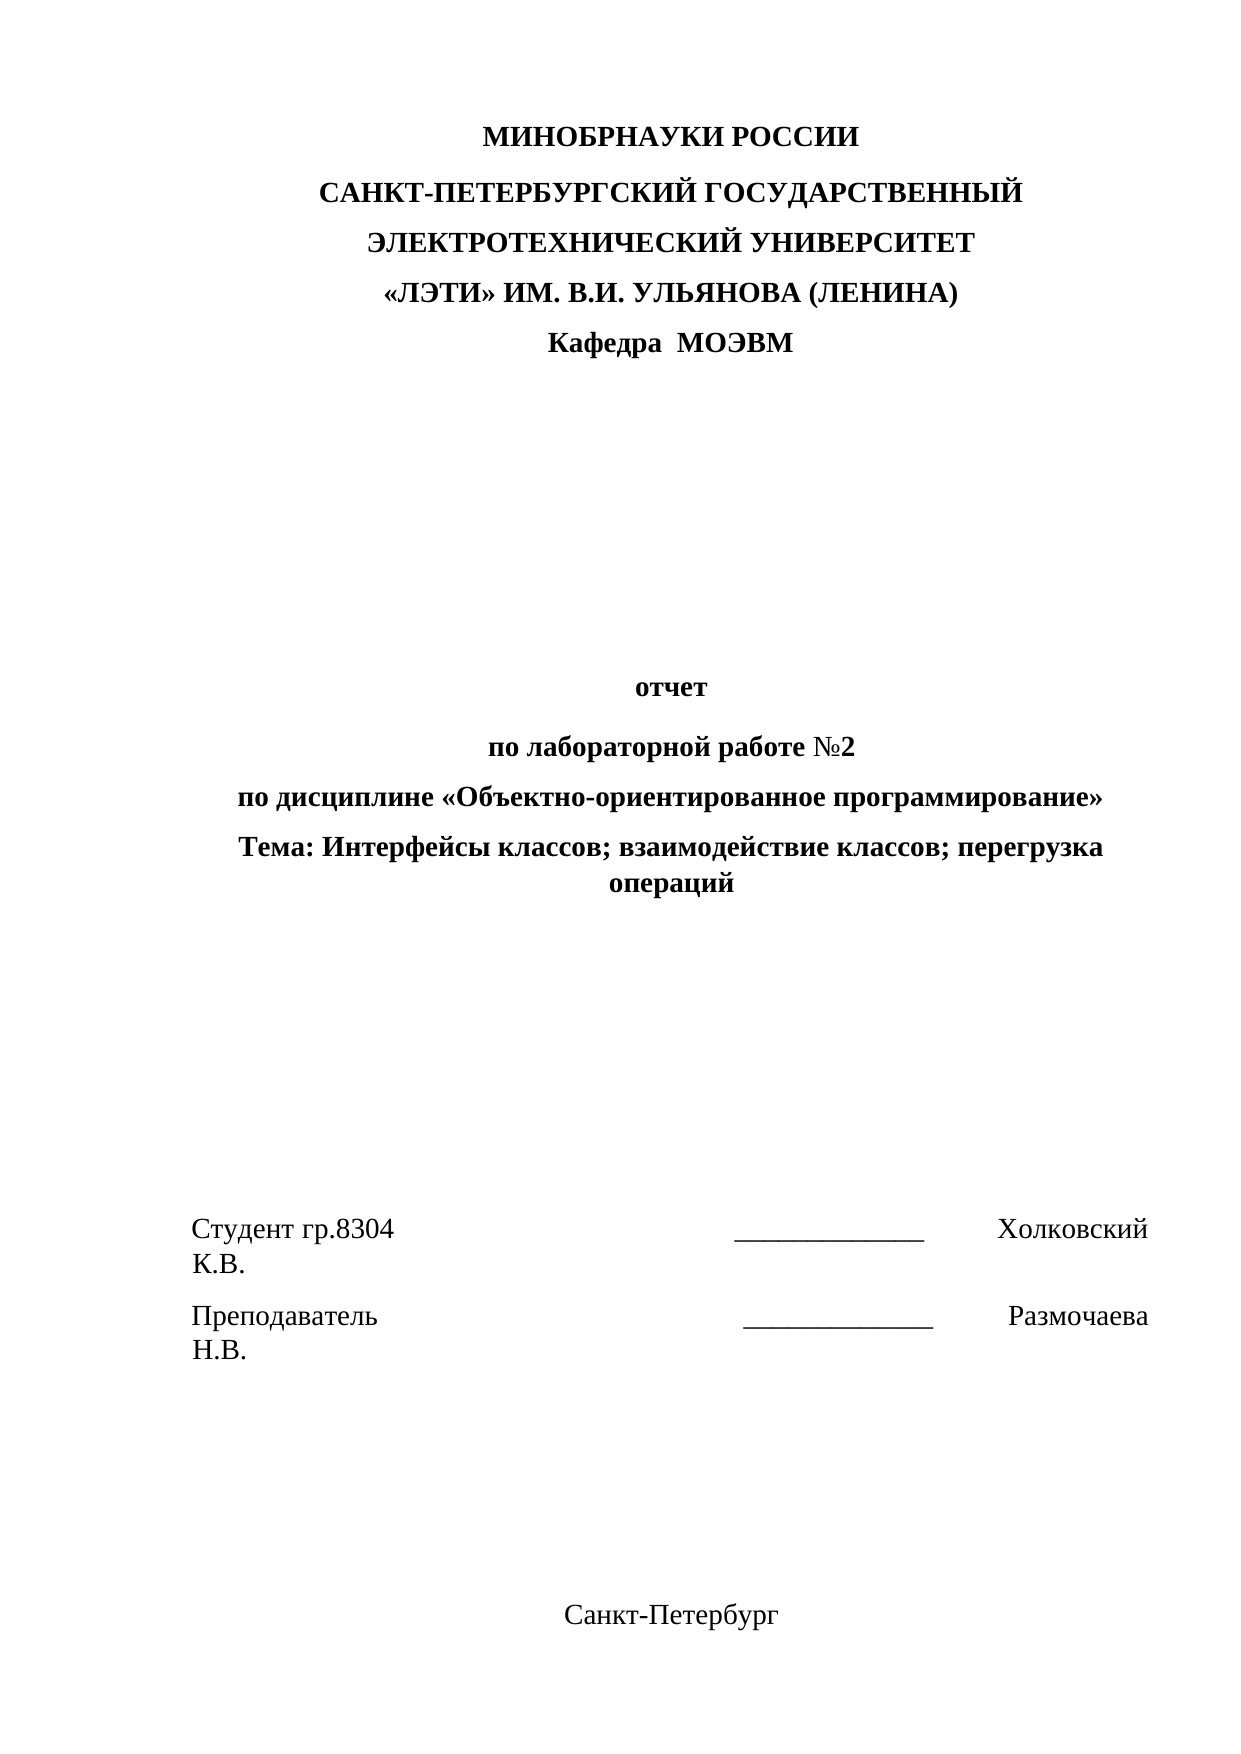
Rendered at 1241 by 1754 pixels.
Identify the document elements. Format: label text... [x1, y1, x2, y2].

text «ЛЭТИ» ИМ. В.И. УЛЬЯНОВА (ЛЕНИНА) [191, 276, 1150, 309]
text по лабораторной работе №2 [191, 729, 1152, 763]
text Санкт-Петербург [191, 1597, 1152, 1630]
text ЭЛЕКТРОТЕХНИЧЕСКИЙ УНИВЕРСИТЕТ [191, 226, 1151, 259]
text САНКТ-ПЕТЕРБУРГСКИЙ ГОСУДАРСТВЕННЫЙ [191, 176, 1151, 209]
text МИНОБРНАУКИ РОССИИ [191, 119, 1151, 153]
text отчет [191, 669, 1151, 703]
text Студент гр.8304 _____________ Холковский К.В. [191, 1211, 1152, 1279]
text Тема: Интерфейсы классов; взаимодействие классов; перегрузка операций [191, 829, 1151, 899]
text Преподаватель _____________ Размочаева Н.В. [191, 1298, 1152, 1366]
text по дисциплине «Объектно-ориентированное программирование» [191, 779, 1150, 813]
text Кафедра МОЭВМ [191, 326, 1150, 359]
